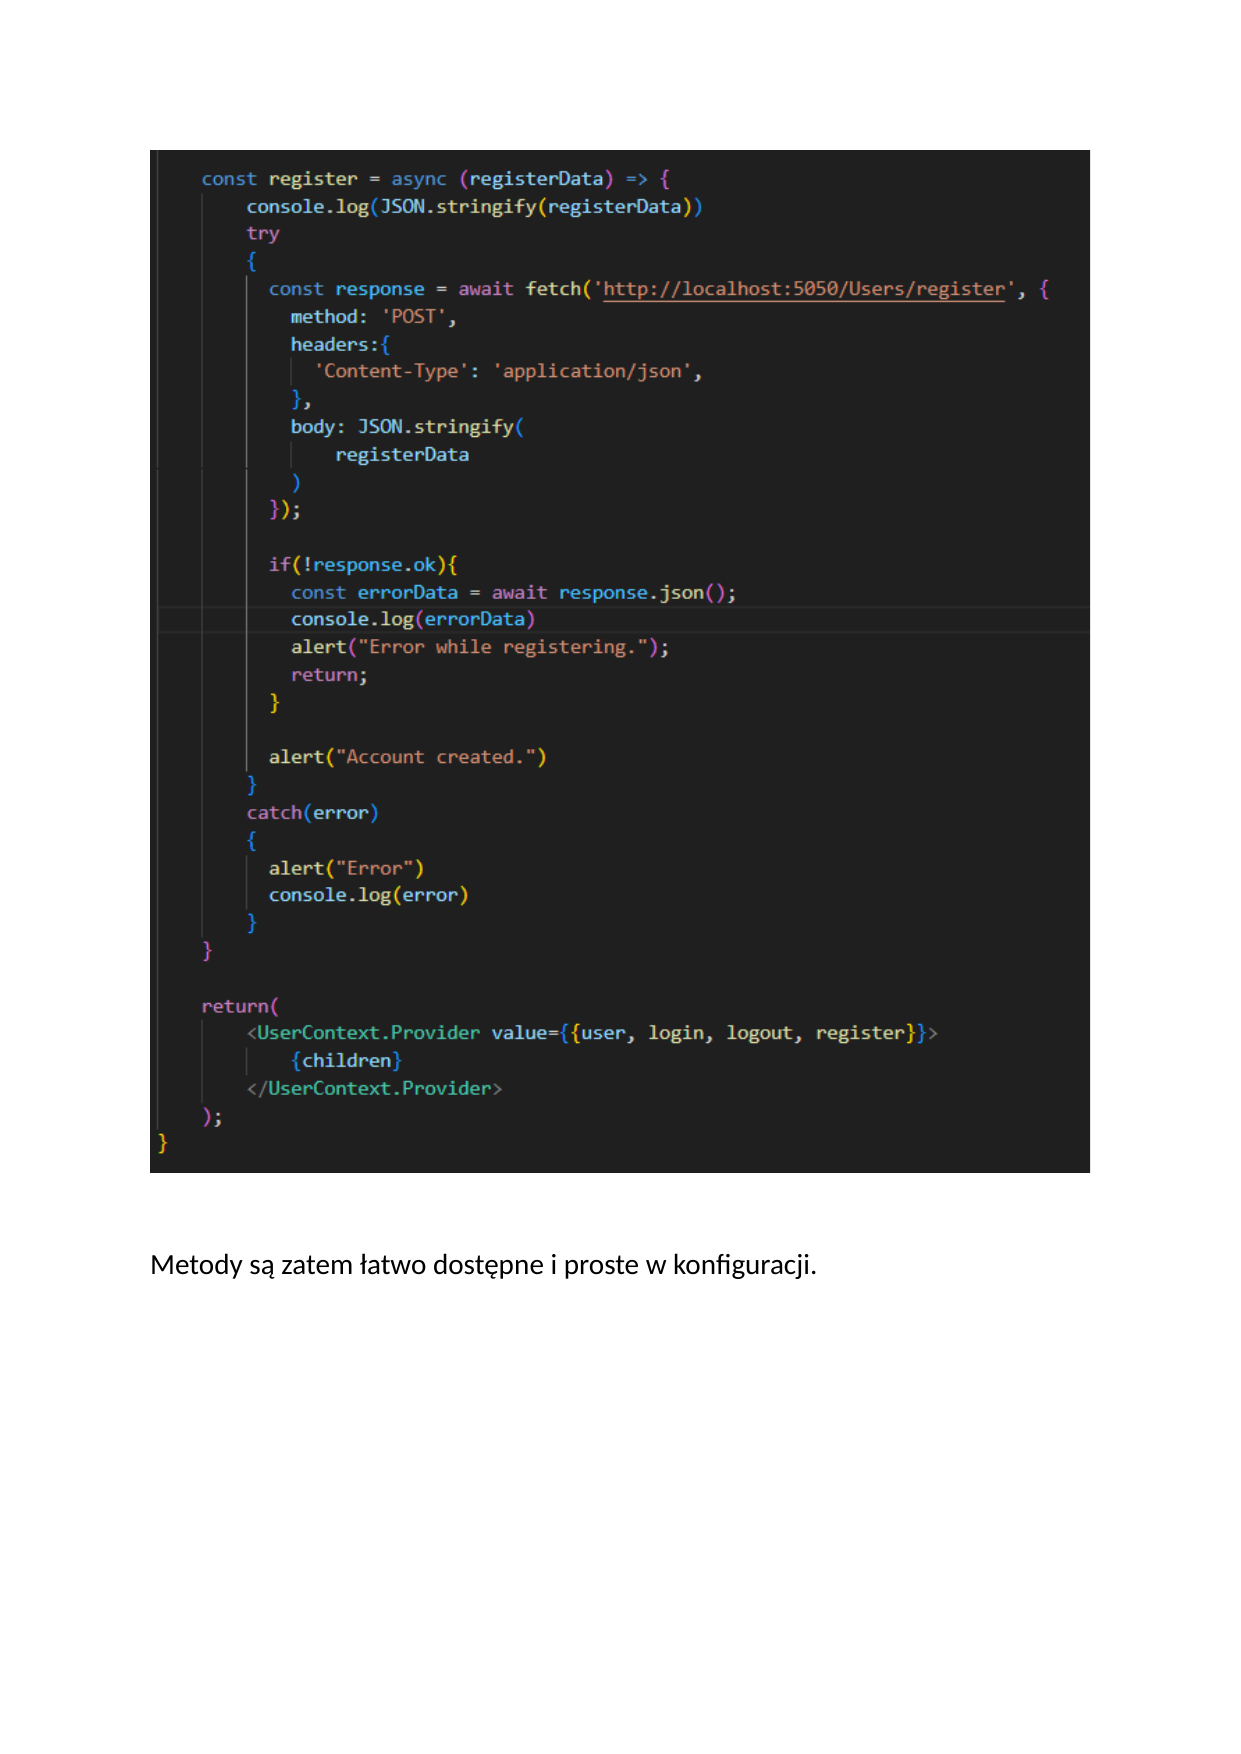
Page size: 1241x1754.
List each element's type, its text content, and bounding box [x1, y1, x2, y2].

picture [150, 150, 1091, 1173]
text Metody są zatem łatwo dostępne i proste w konfiguracji. [150, 1246, 1090, 1282]
